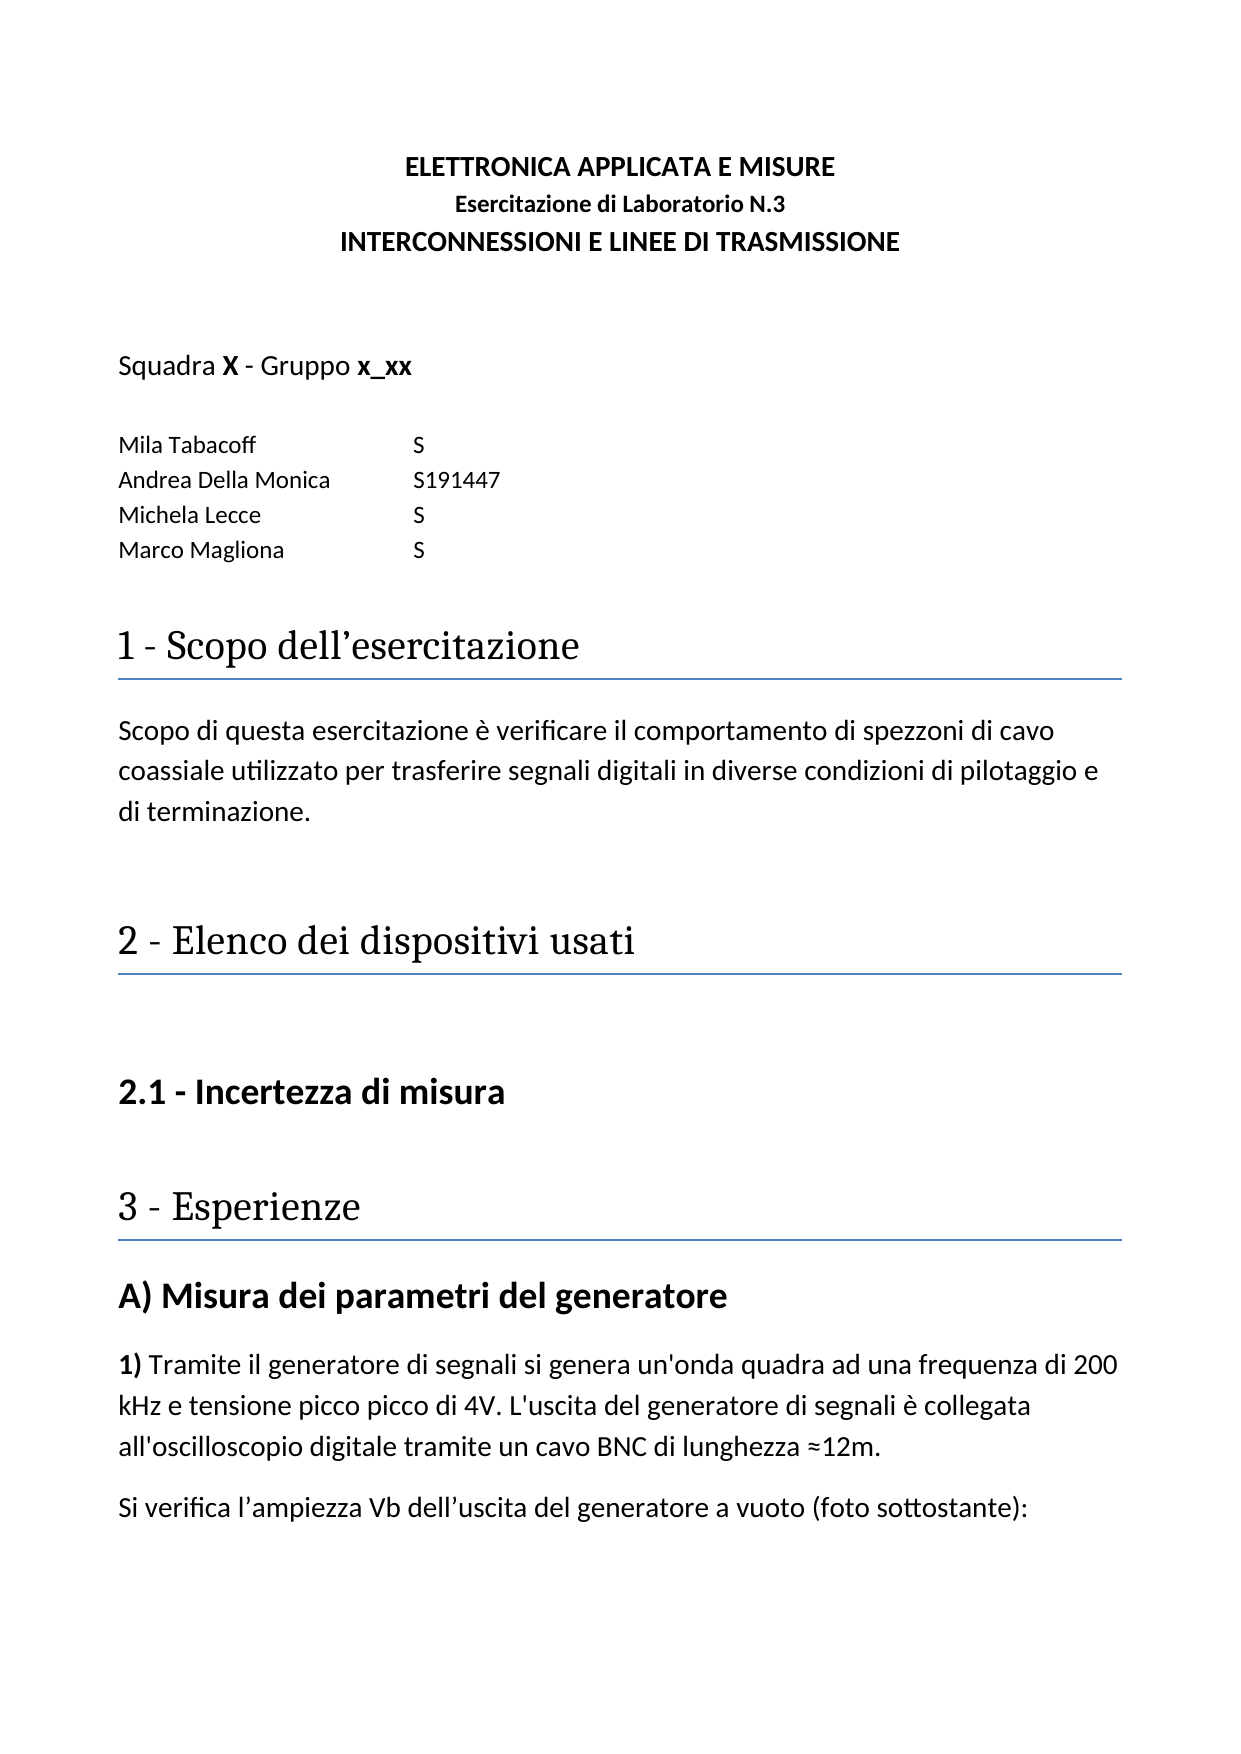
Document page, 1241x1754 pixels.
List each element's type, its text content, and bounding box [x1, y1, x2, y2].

text Marco Magliona S [118, 534, 1122, 564]
title 3 - Esperienze [118, 1183, 1122, 1239]
text Squadra X - Gruppo x_xx [118, 347, 1122, 383]
text Andrea Della Monica S191447 [118, 464, 1122, 494]
text Si verifica l’ampiezza Vb dell’uscita del generatore a vuoto (foto sottostante): [118, 1489, 1122, 1525]
text A) Misura dei parametri del generatore [118, 1272, 1122, 1318]
text 2.1 - Incertezza di misura [118, 1068, 1122, 1114]
text Mila Tabacoff S [118, 429, 1122, 459]
text ELETTRONICA APPLICATA E MISURE [118, 148, 1122, 183]
text Esercitazione di Laboratorio N.3 [118, 188, 1122, 219]
text Michela Lecce S [118, 499, 1122, 529]
text Scopo di questa esercitazione è verificare il comportamento di spezzoni di cavo coassiale utilizzato per trasferire segnali digitali in diverse condizioni di pilotaggio e di terminazione. [118, 712, 1122, 829]
title 2 - Elenco dei dispositivi usati [118, 917, 1122, 973]
text 1) Tramite il generatore di segnali si genera un'onda quadra ad una frequenza di 200 kHz e tensione picco picco di 4V. L'uscita del generatore di segnali è collegata all'oscilloscopio digitale tramite un cavo BNC di lunghezza ≈12m. [118, 1346, 1122, 1463]
title 1 - Scopo dell’esercitazione [118, 622, 1122, 678]
text Interconnessioni e Linee di Trasmissione [118, 223, 1122, 259]
